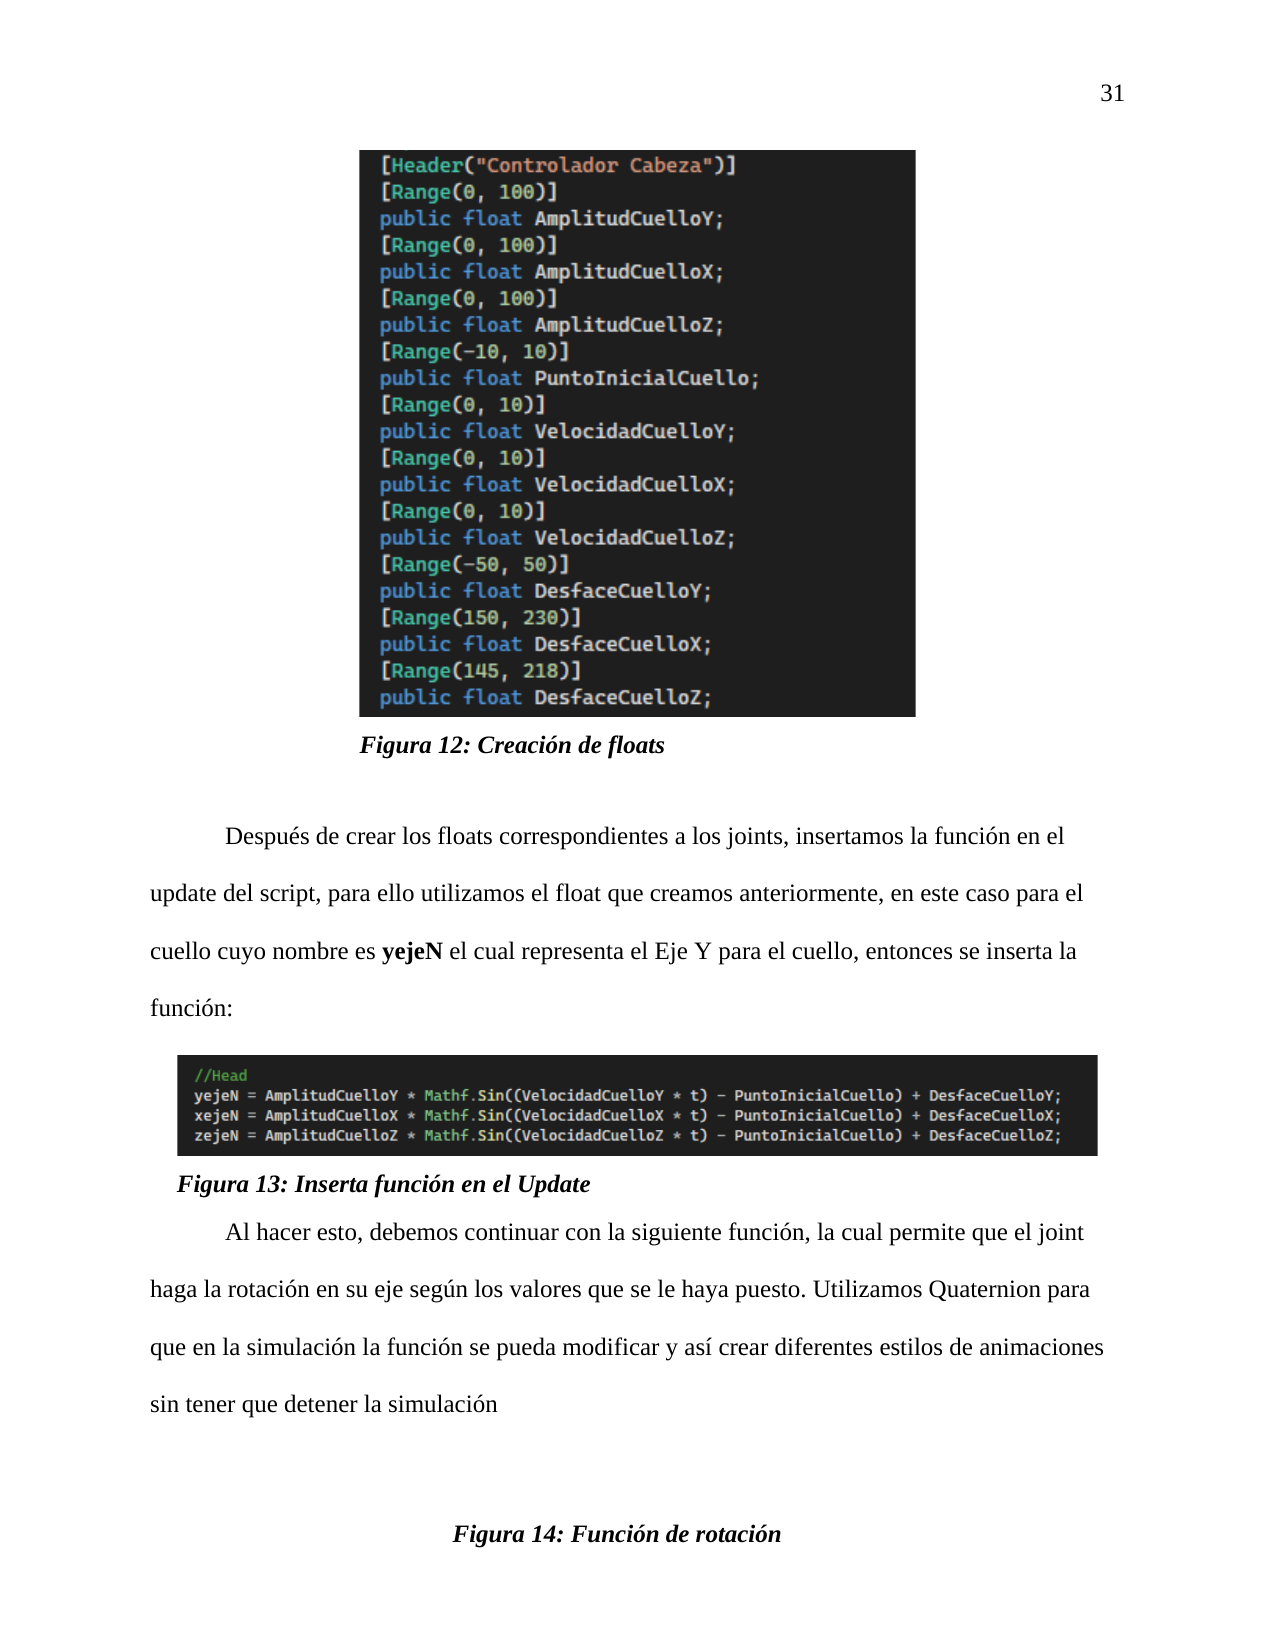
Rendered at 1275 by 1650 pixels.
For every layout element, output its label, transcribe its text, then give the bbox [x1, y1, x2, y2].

picture [359, 150, 916, 717]
picture [177, 1055, 1098, 1156]
text Después de crear los floats correspondientes a los joints, insertamos la función en el update del script, para ello utilizamos el float que creamos anteriormente, en este caso para el cuello cuyo nombre es yejeN el cual representa el Eje Y para el cuello, entonces se inserta la función: [150, 821, 1125, 1022]
